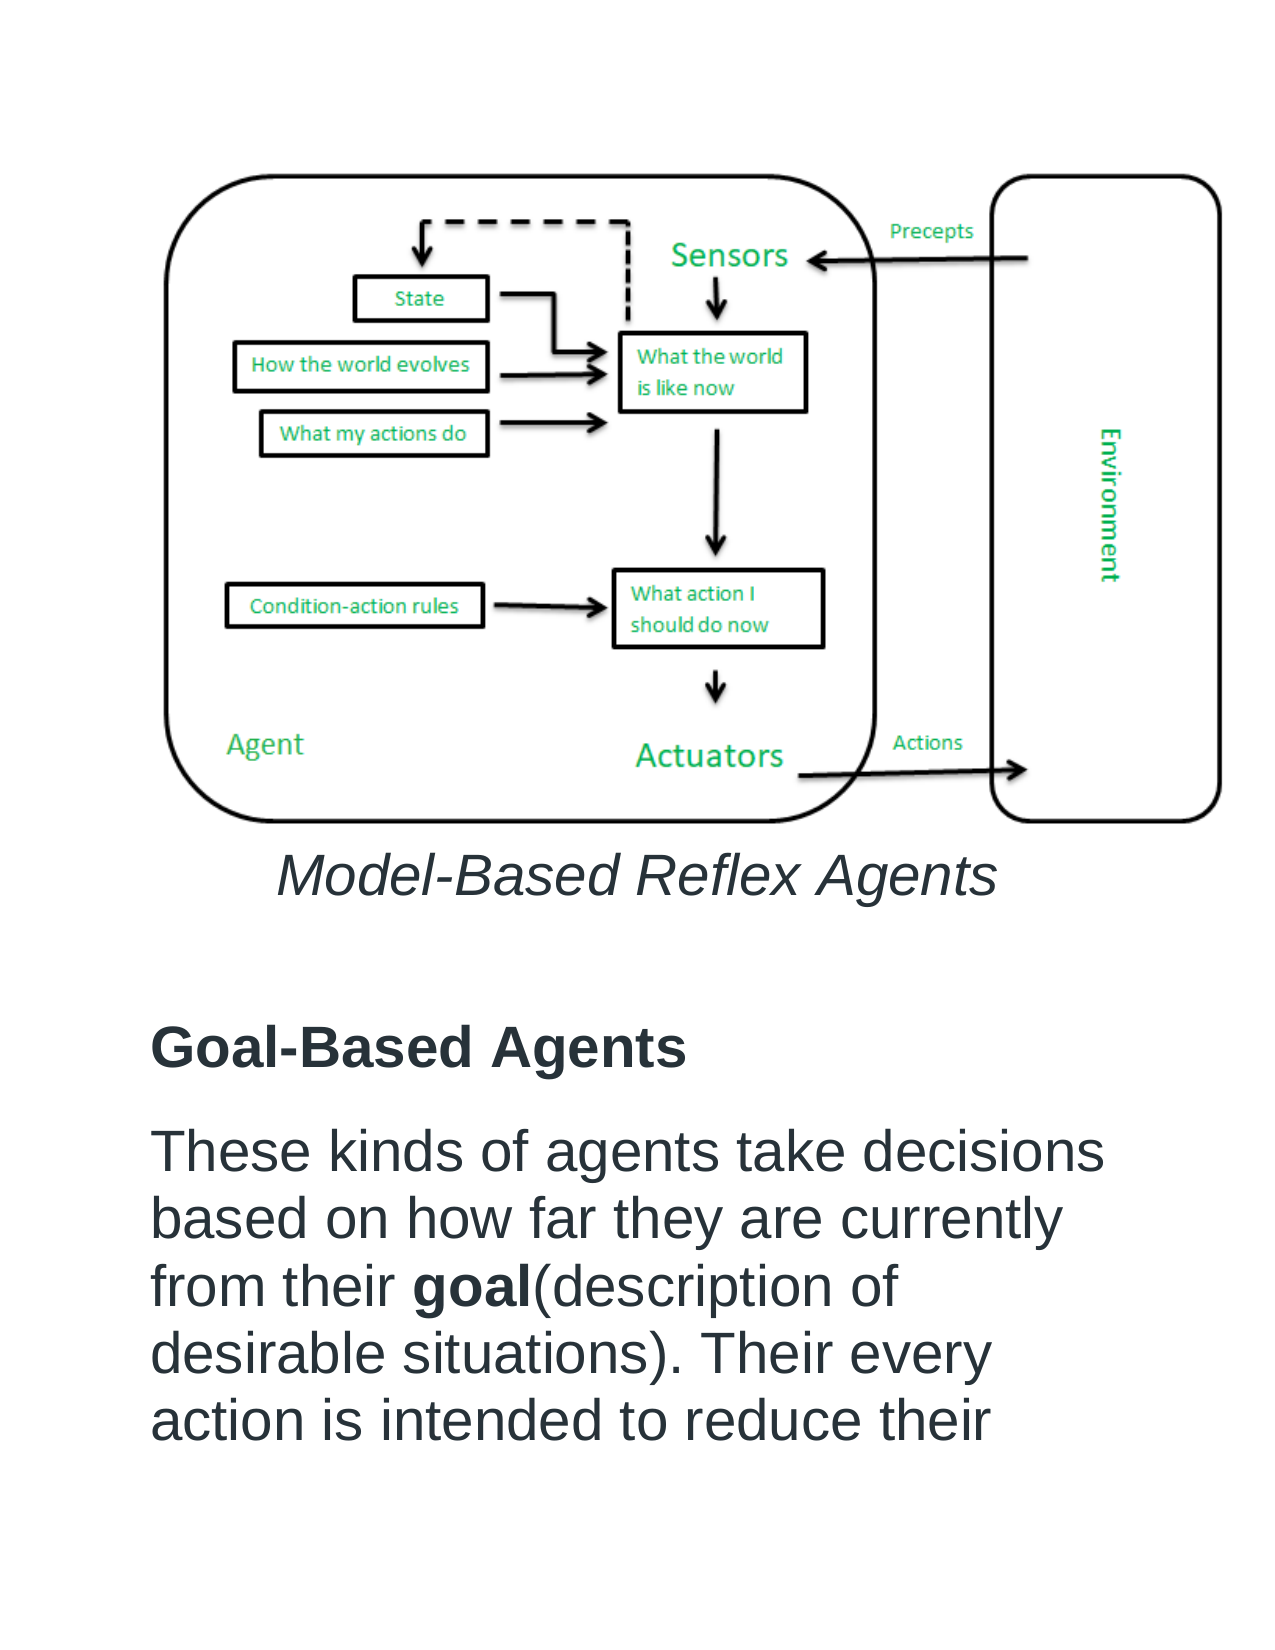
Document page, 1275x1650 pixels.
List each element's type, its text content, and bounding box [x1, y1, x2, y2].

text Model-Based Reflex Agents [150, 841, 1125, 908]
text Goal-Based Agents [150, 1012, 1125, 1079]
picture [150, 150, 1244, 841]
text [150, 1117, 1125, 1452]
